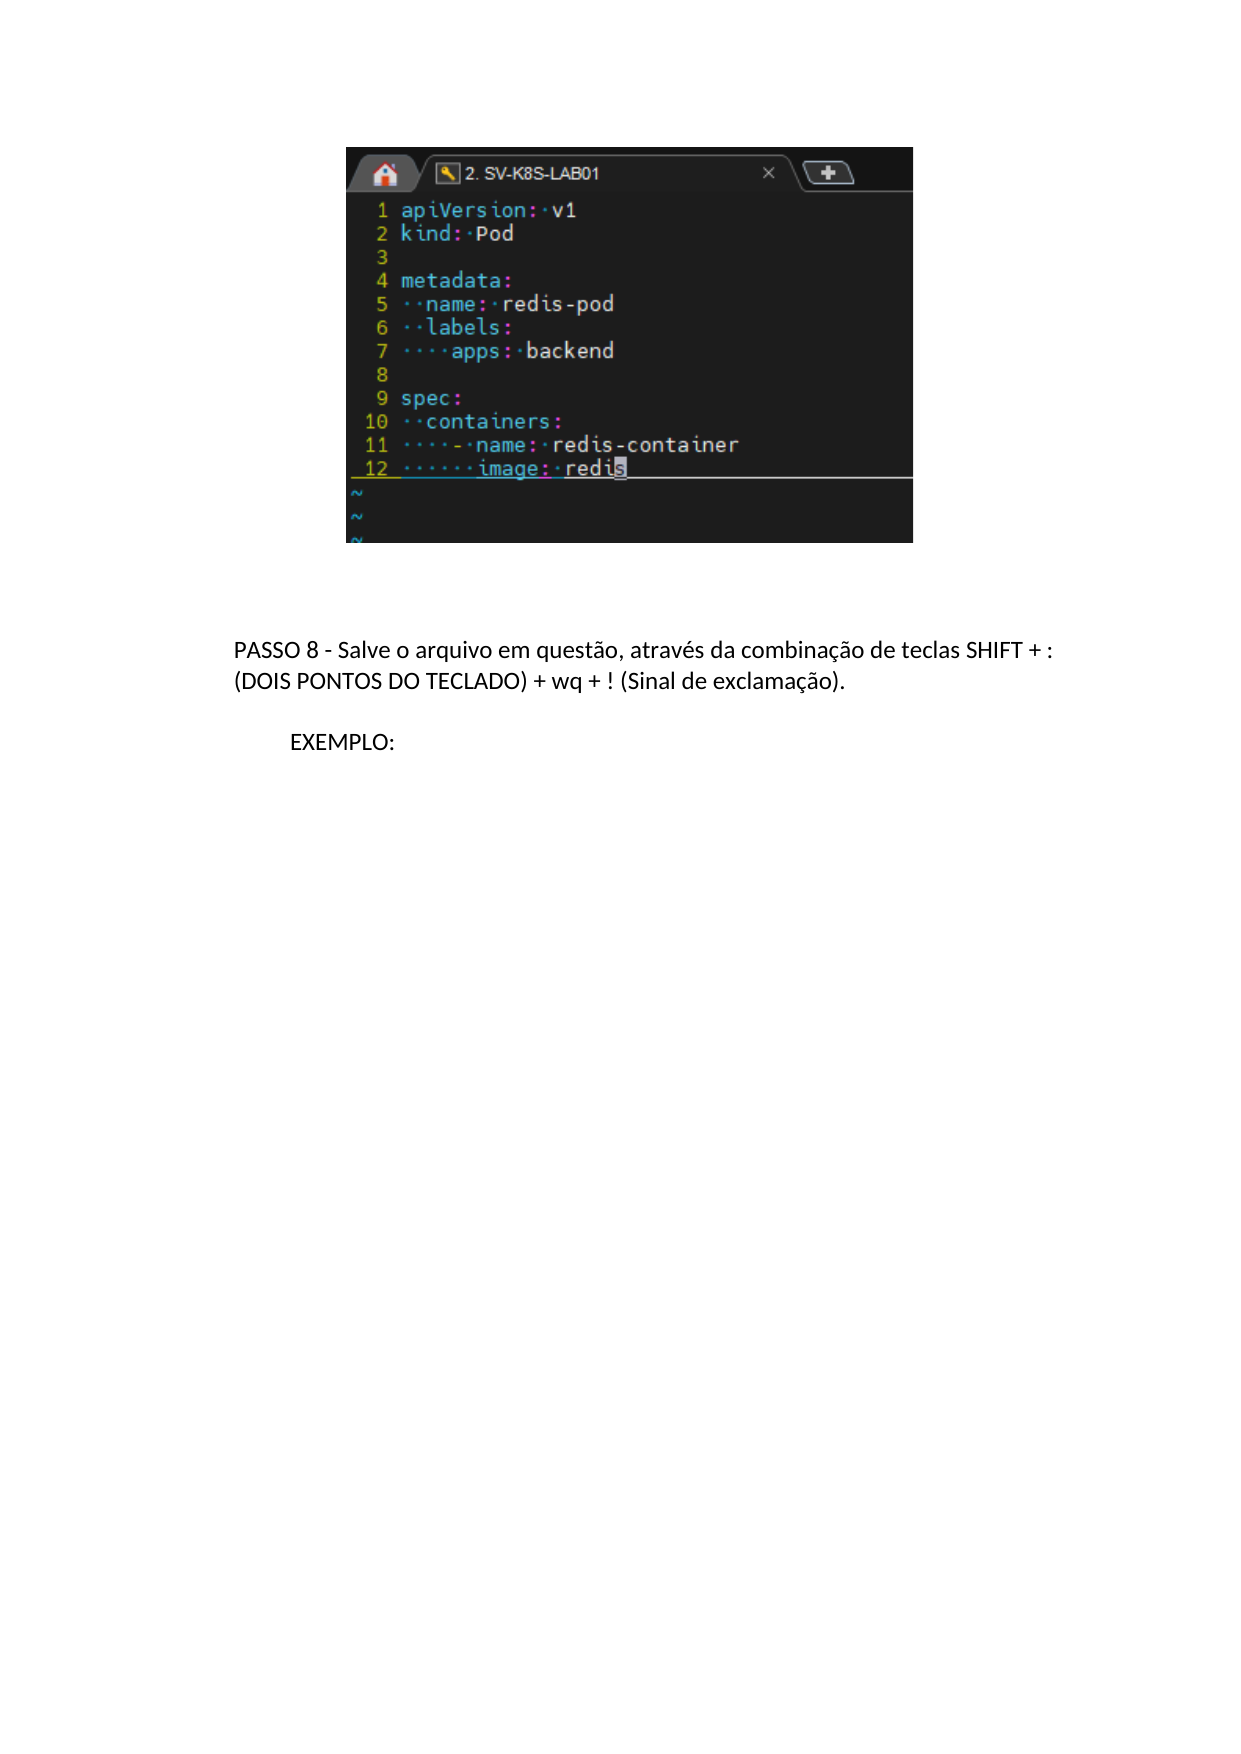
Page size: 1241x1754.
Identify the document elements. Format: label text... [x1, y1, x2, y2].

picture [346, 147, 914, 543]
text PASSO 8 - Salve o arquivo em questão, através da combinação de teclas SHIFT + : (DOIS PONTOS DO TECLADO) + wq + ! (Sinal de exclamação). [233, 634, 1063, 696]
text EXEMPLO: [290, 726, 1063, 757]
